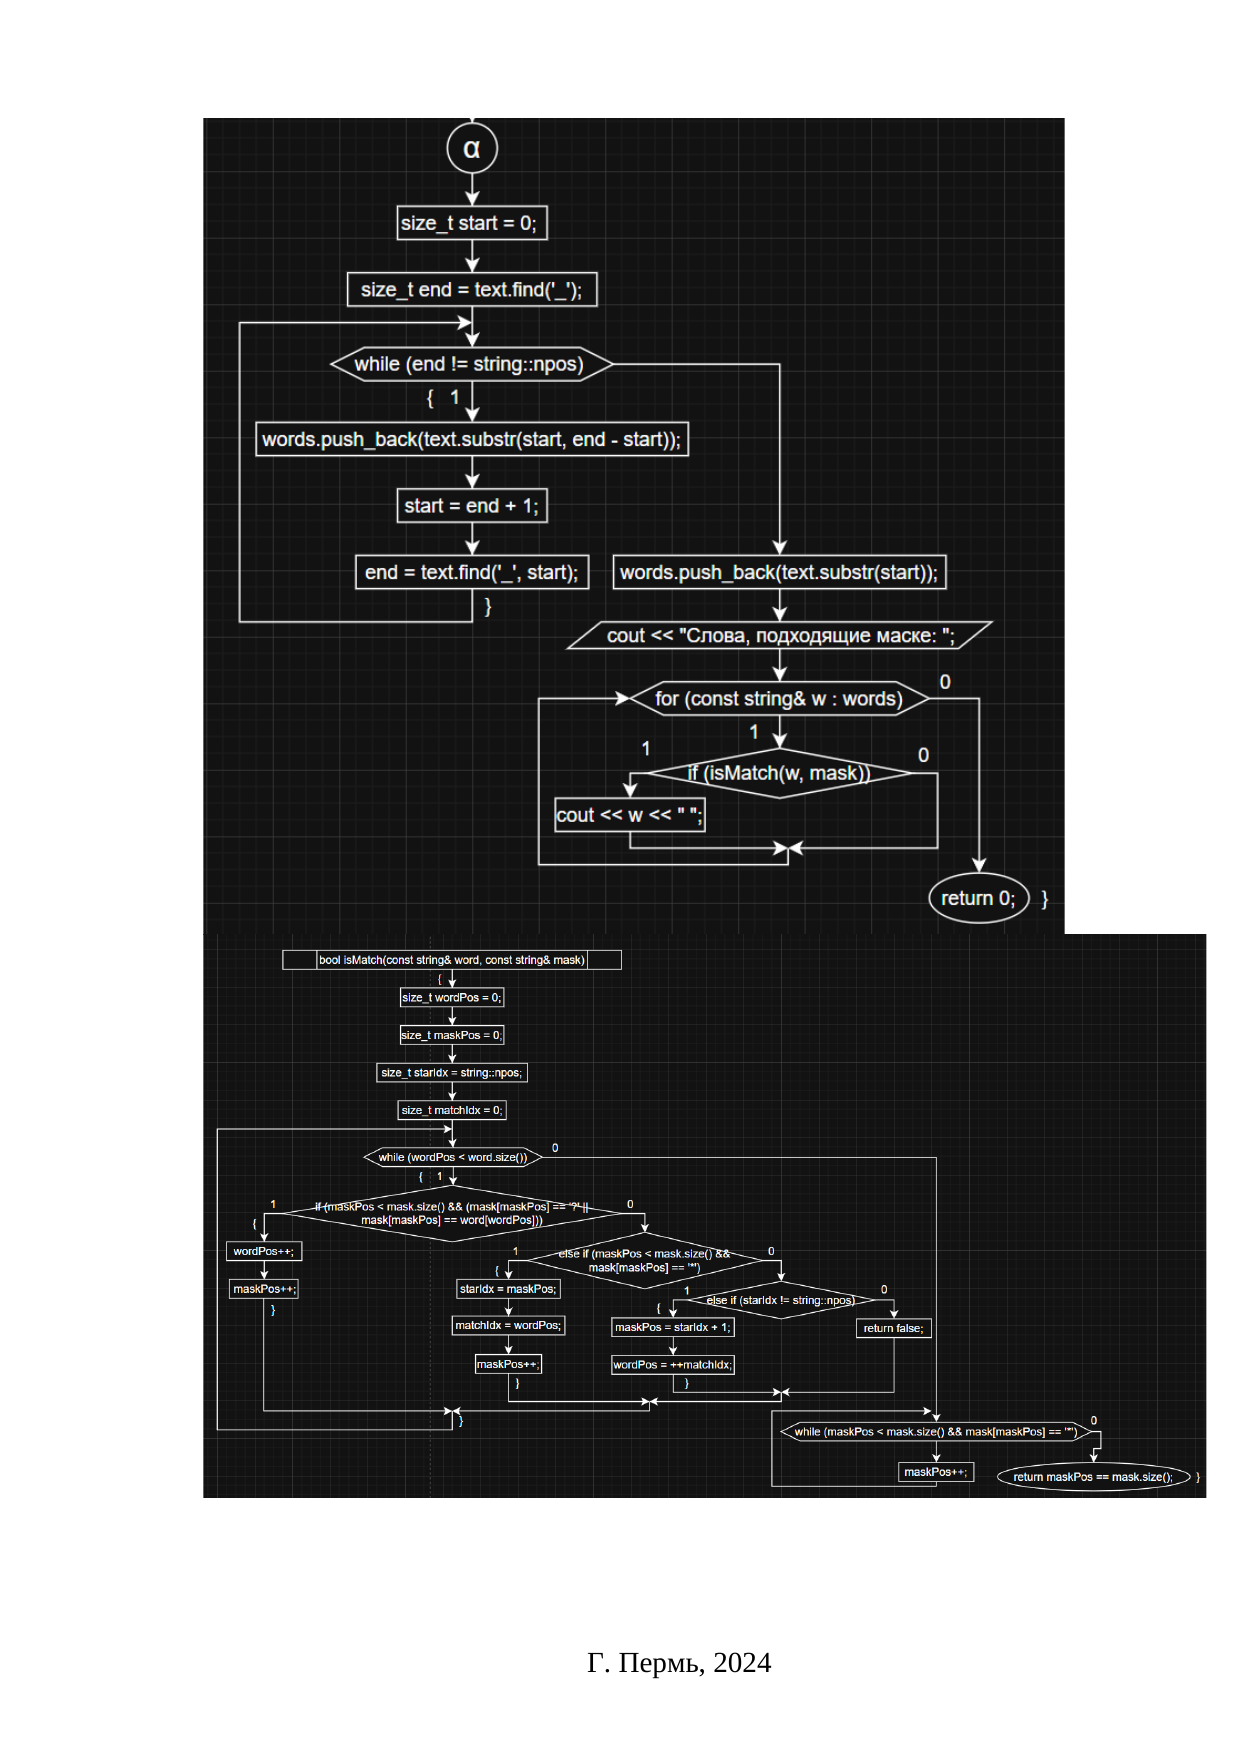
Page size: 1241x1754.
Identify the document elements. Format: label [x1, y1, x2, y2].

picture [203, 118, 1207, 1498]
